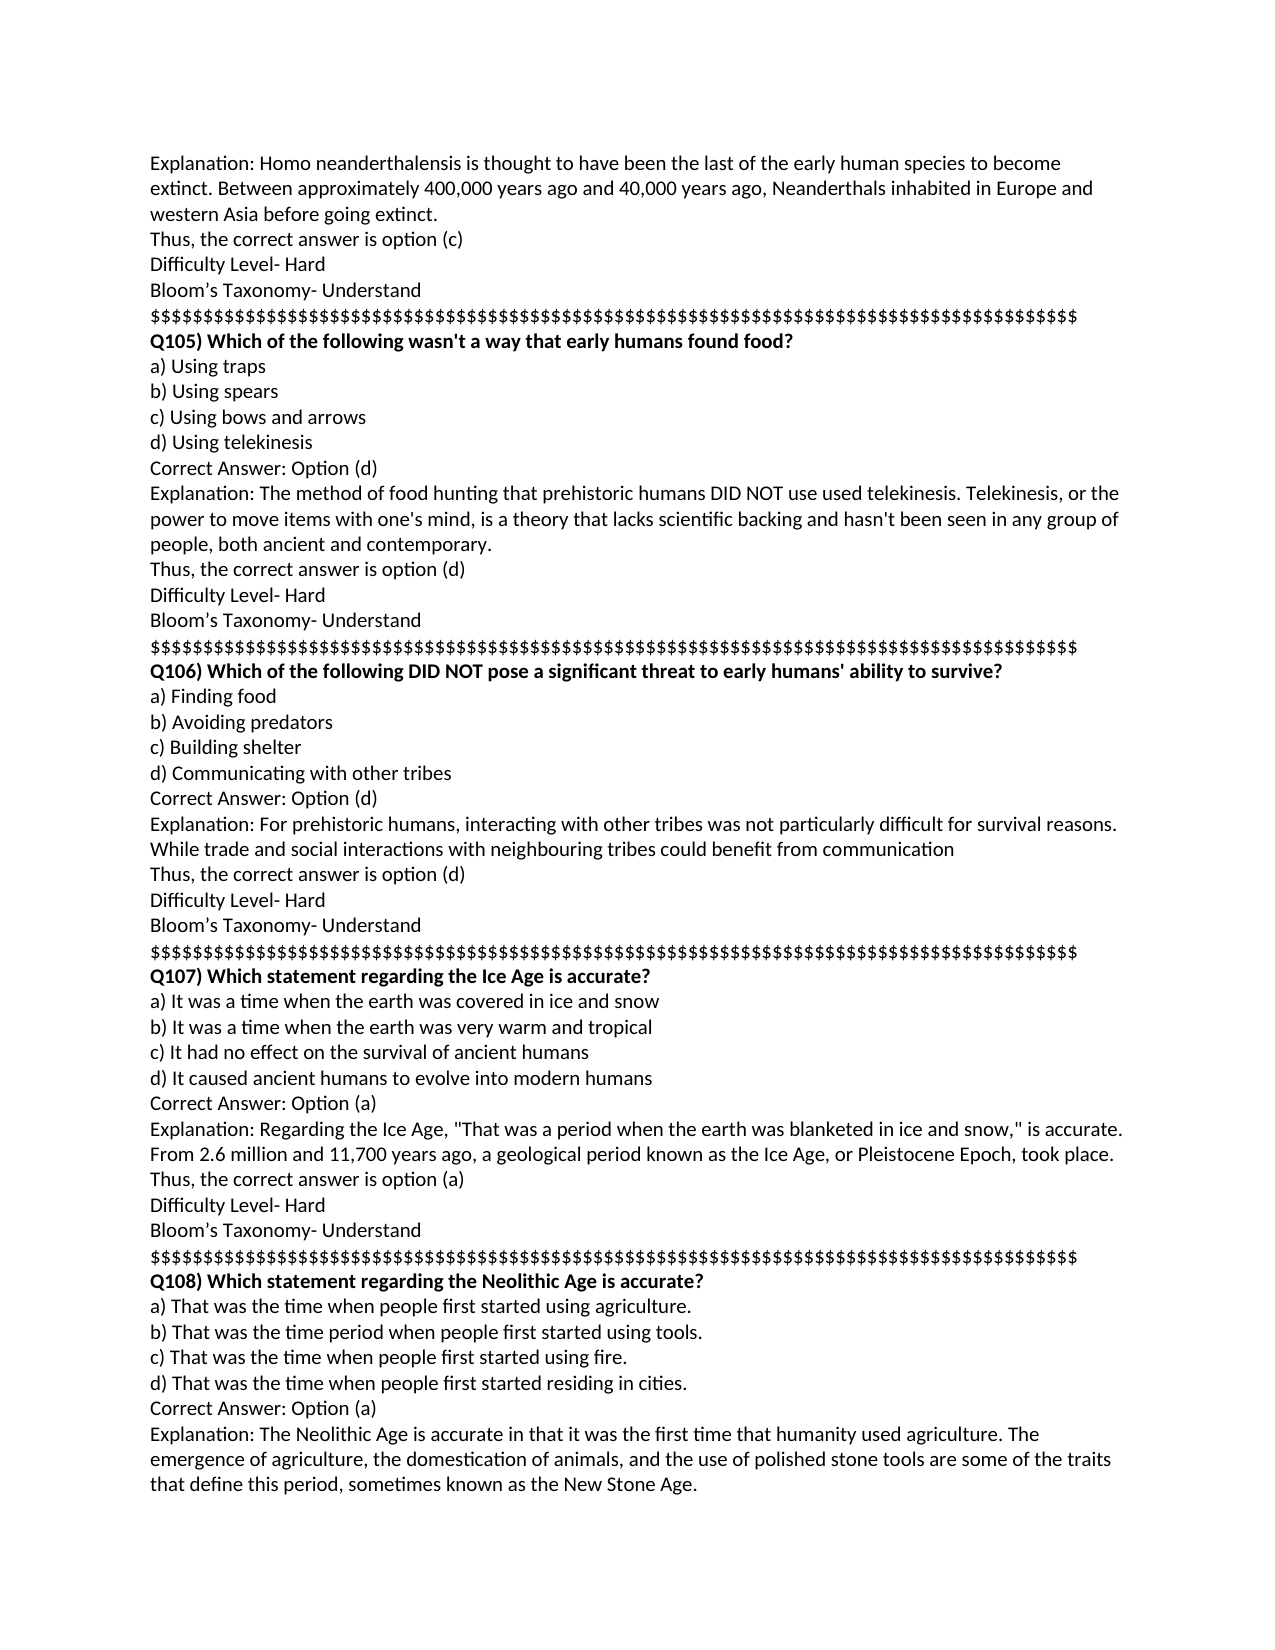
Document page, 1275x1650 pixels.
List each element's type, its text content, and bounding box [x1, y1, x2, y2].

text d) It caused ancient humans to evolve into modern humans [150, 1065, 1125, 1090]
text Q108) Which statement regarding the Neolithic Age is accurate? [150, 1268, 1125, 1294]
text a) Finding food [150, 684, 1125, 709]
text b) Using spears [150, 379, 1125, 404]
text c) Building shelter [150, 734, 1125, 760]
text $$$$$$$$$$$$$$$$$$$$$$$$$$$$$$$$$$$$$$$$$$$$$$$$$$$$$$$$$$$$$$$$$$$$$$$$$$$$$$$$$$$$$$$$ [150, 302, 1125, 328]
text Q107) Which statement regarding the Ice Age is accurate? [150, 963, 1125, 989]
text $$$$$$$$$$$$$$$$$$$$$$$$$$$$$$$$$$$$$$$$$$$$$$$$$$$$$$$$$$$$$$$$$$$$$$$$$$$$$$$$$$$$$$$$ [150, 1243, 1125, 1268]
text Thus, the correct answer is option (a) [150, 1167, 1125, 1192]
text Q106) Which of the following DID NOT pose a significant threat to early humans' ability to survive? [150, 658, 1125, 684]
text Difficulty Level- Hard [150, 582, 1125, 607]
text Bloom’s Taxonomy- Understand [150, 277, 1125, 302]
text Bloom’s Taxonomy- Understand [150, 1217, 1125, 1243]
text Correct Answer: Option (d) [150, 455, 1125, 480]
text d) That was the time when people first started residing in cities. [150, 1370, 1125, 1395]
text Explanation: The Neolithic Age is accurate in that it was the first time that humanity used agriculture. The emergence of agriculture, the domestication of animals, and the use of polished stone tools are some of the traits that define this period, sometimes known as the New Stone Age. [150, 1421, 1125, 1497]
text Correct Answer: Option (d) [150, 785, 1125, 811]
text b) It was a time when the earth was very warm and tropical [150, 1014, 1125, 1039]
text Thus, the correct answer is option (c) [150, 226, 1125, 252]
text Explanation: For prehistoric humans, interacting with other tribes was not particularly difficult for survival reasons. While trade and social interactions with neighbouring tribes could benefit from communication [150, 811, 1125, 862]
text Difficulty Level- Hard [150, 887, 1125, 912]
text $$$$$$$$$$$$$$$$$$$$$$$$$$$$$$$$$$$$$$$$$$$$$$$$$$$$$$$$$$$$$$$$$$$$$$$$$$$$$$$$$$$$$$$$ [150, 633, 1125, 658]
text Explanation: The method of food hunting that prehistoric humans DID NOT use used telekinesis. Telekinesis, or the power to move items with one's mind, is a theory that lacks scientific backing and hasn't been seen in any group of people, both ancient and contemporary. [150, 480, 1125, 557]
text b) Avoiding predators [150, 709, 1125, 734]
text a) Using traps [150, 353, 1125, 379]
text Difficulty Level- Hard [150, 1192, 1125, 1217]
text Bloom’s Taxonomy- Understand [150, 912, 1125, 938]
text c) It had no effect on the survival of ancient humans [150, 1039, 1125, 1065]
text Q105) Which of the following wasn't a way that early humans found food? [150, 328, 1125, 353]
text Bloom’s Taxonomy- Understand [150, 607, 1125, 633]
text $$$$$$$$$$$$$$$$$$$$$$$$$$$$$$$$$$$$$$$$$$$$$$$$$$$$$$$$$$$$$$$$$$$$$$$$$$$$$$$$$$$$$$$$ [150, 938, 1125, 963]
text a) It was a time when the earth was covered in ice and snow [150, 989, 1125, 1014]
text Correct Answer: Option (a) [150, 1090, 1125, 1116]
text b) That was the time period when people first started using tools. [150, 1319, 1125, 1344]
text c) That was the time when people first started using fire. [150, 1344, 1125, 1370]
text Explanation: Regarding the Ice Age, "That was a period when the earth was blanketed in ice and snow," is accurate. [150, 1116, 1125, 1141]
text Difficulty Level- Hard [150, 252, 1125, 277]
text d) Communicating with other tribes [150, 760, 1125, 785]
text d) Using telekinesis [150, 429, 1125, 455]
text Thus, the correct answer is option (d) [150, 862, 1125, 887]
text Correct Answer: Option (a) [150, 1395, 1125, 1421]
text From 2.6 million and 11,700 years ago, a geological period known as the Ice Age, or Pleistocene Epoch, took place. [150, 1141, 1125, 1167]
text c) Using bows and arrows [150, 404, 1125, 429]
text Thus, the correct answer is option (d) [150, 557, 1125, 582]
text Explanation: Homo neanderthalensis is thought to have been the last of the early human species to become extinct. Between approximately 400,000 years ago and 40,000 years ago, Neanderthals inhabited in Europe and western Asia before going extinct. [150, 150, 1125, 226]
text a) That was the time when people first started using agriculture. [150, 1294, 1125, 1319]
